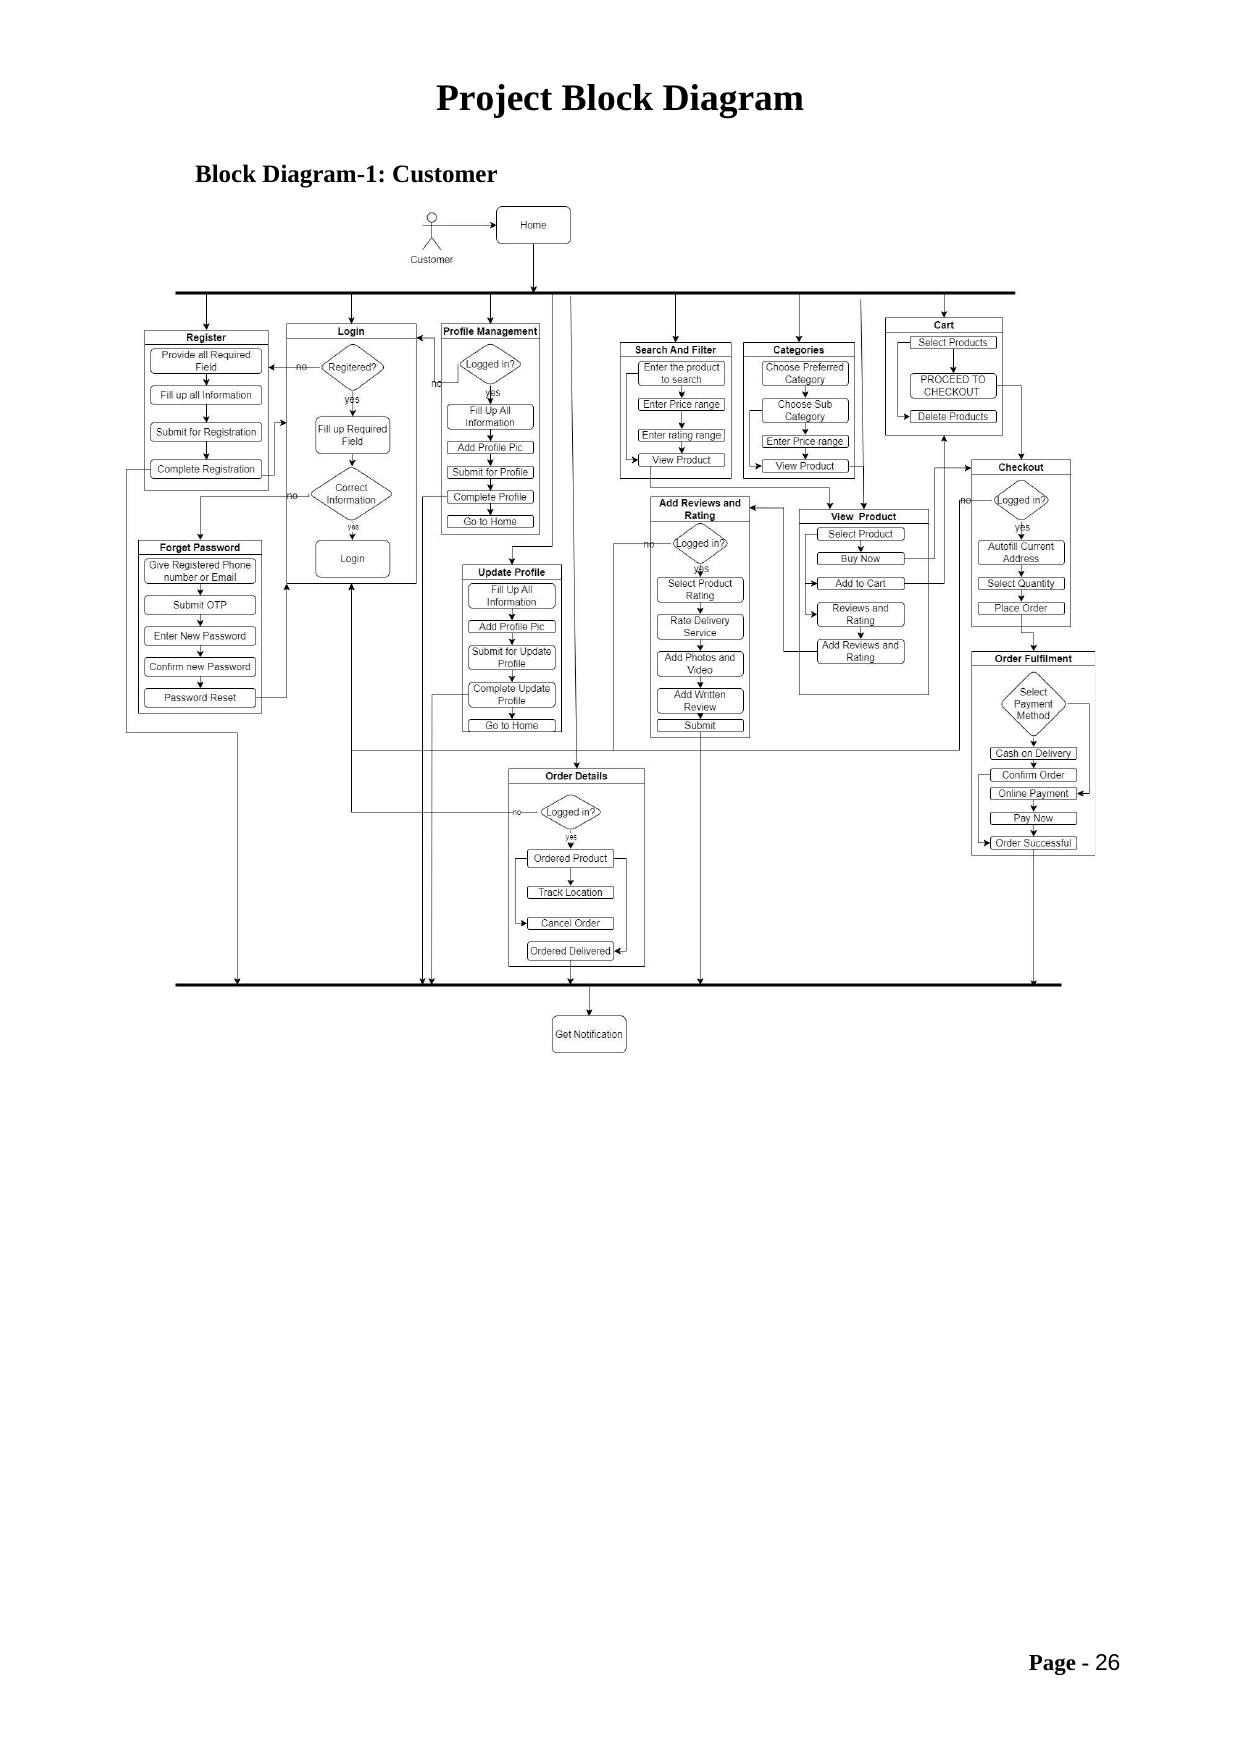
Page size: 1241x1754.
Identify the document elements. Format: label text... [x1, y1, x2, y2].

subtitle Block Diagram-1: Customer [157, 159, 1120, 188]
subtitle Project Block Diagram [120, 75, 1120, 118]
picture [120, 206, 1096, 1053]
